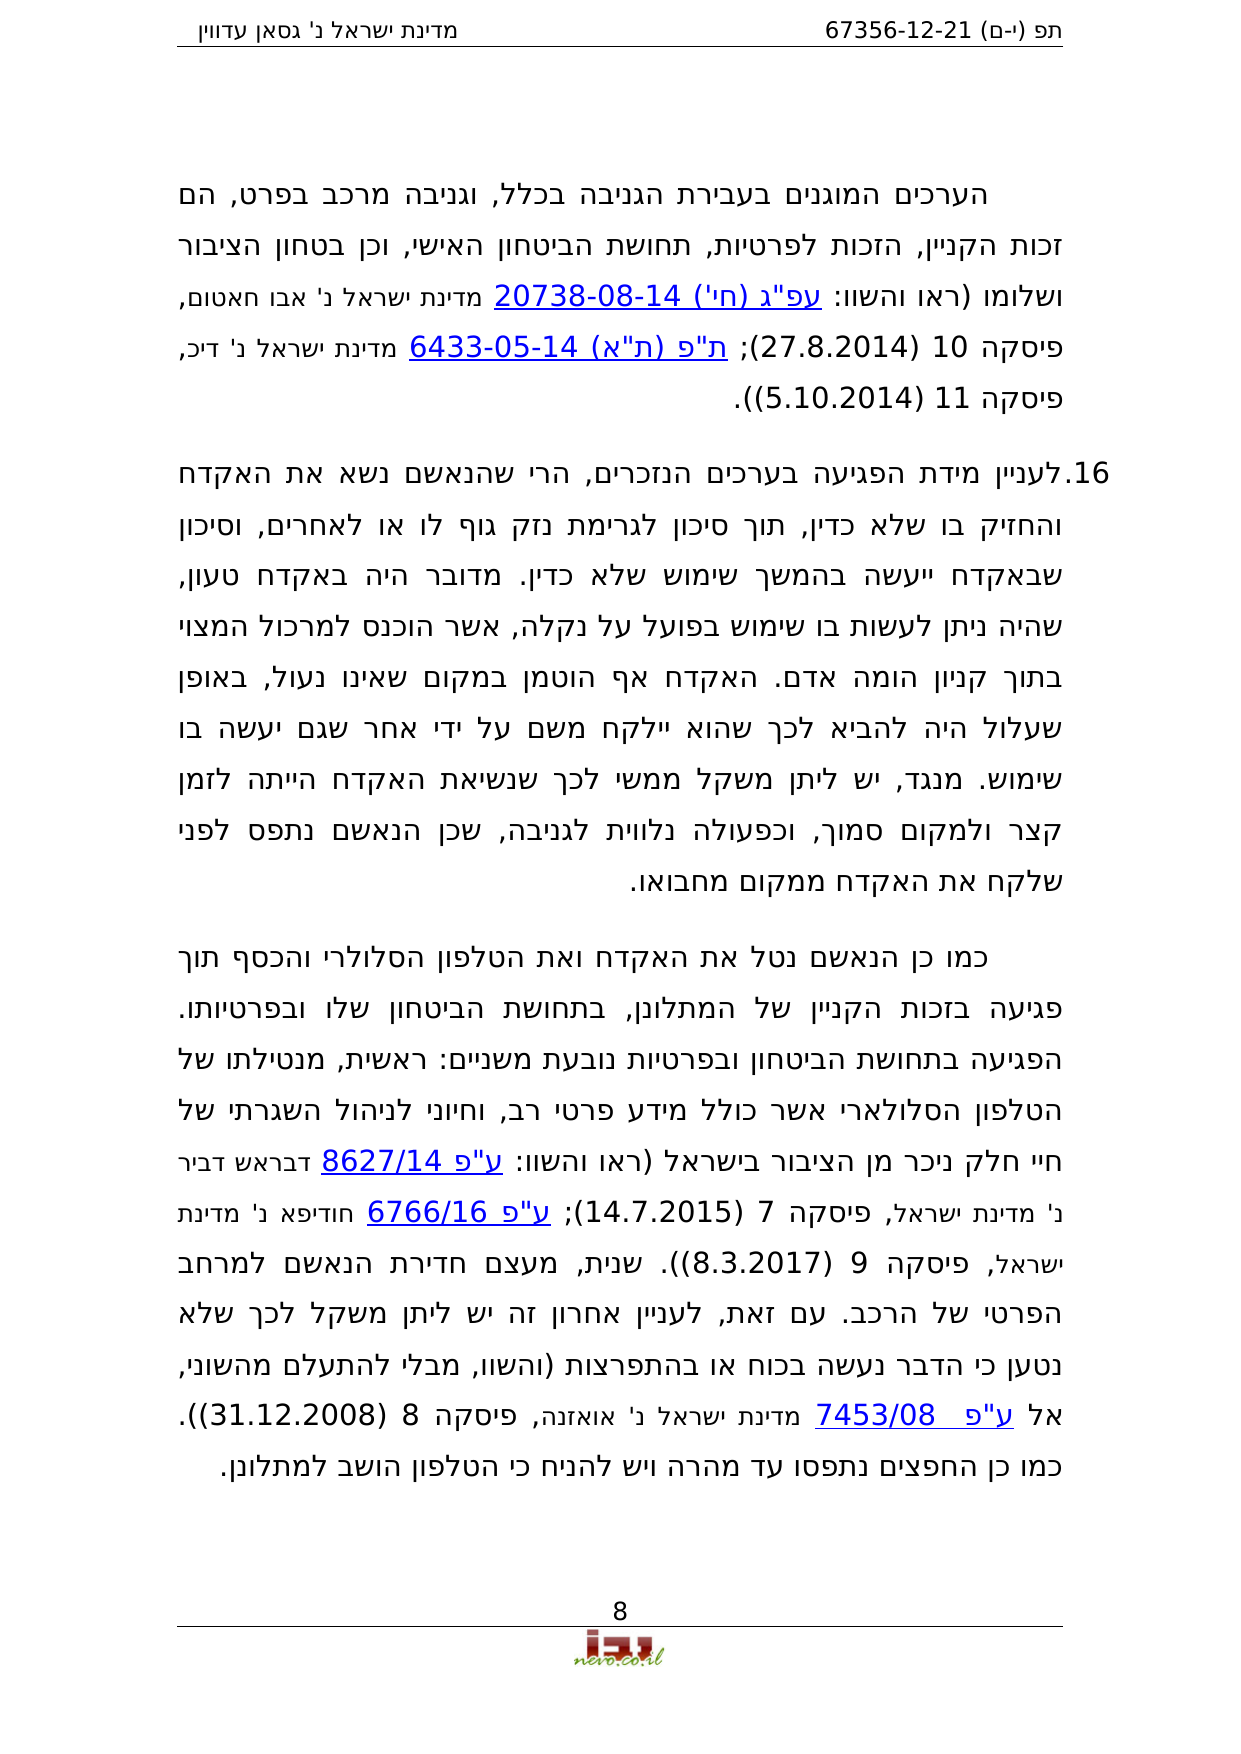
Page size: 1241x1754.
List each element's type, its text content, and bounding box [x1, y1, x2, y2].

picture [574, 1629, 666, 1667]
list לעניין מידת הפגיעה בערכים הנזכרים, הרי שהנאשם נשא את האקדח והחזיק בו שלא כדין, תוך סיכון לגרימת נזק גוף לו או לאחרים, וסיכון שבאקדח ייעשה בהמשך שימוש שלא כדין. מדובר היה באקדח טעון, שהיה ניתן לעשות בו שימוש בפועל על נקלה, אשר הוכנס למרכול המצוי בתוך קניון הומה אדם. האקדח אף הוטמן במקום שאינו נעול, באופן שעלול היה להביא לכך שהוא יילקח משם על ידי אחר שגם יעשה בו שימוש. מנגד, יש ליתן משקל ממשי לכך שנשיאת האקדח הייתה לזמן קצר ולמקום סמוך, וכפעולה נלווית לגניבה, שכן הנאשם נתפס לפני שלקח את האקדח ממקום מחבואו. [177, 457, 1064, 898]
text הערכים המוגנים בעבירת הגניבה בכלל, וגניבה מרכב בפרט, הם זכות הקניין, הזכות לפרטיות, תחושת הביטחון האישי, וכן בטחון הציבור ושלומו (ראו והשוו: עפ"ג (חי') 20738-08-14 מדינת ישראל נ' אבו חאטום, פיסקה 10 (27.8.2014); ת"פ (ת"א) 6433-05-14 מדינת ישראל נ' דיכ, פיסקה 11 (5.10.2014)). [177, 177, 1064, 415]
text כמו כן הנאשם נטל את האקדח ואת הטלפון הסלולרי והכסף תוך פגיעה בזכות הקניין של המתלונן, בתחושת הביטחון שלו ובפרטיותו. הפגיעה בתחושת הביטחון ובפרטיות נובעת משניים: ראשית, מנטילתו של הטלפון הסלולארי אשר כולל מידע פרטי רב, וחיוני לניהול השגרתי של חיי חלק ניכר מן הציבור בישראל (ראו והשוו: ע"פ 8627/14 דבראש דביר נ' מדינת ישראל, פיסקה 7 (14.7.2015); ע"פ 6766/16 חודיפא נ' מדינת ישראל, פיסקה 9 (8.3.2017)). שנית, מעצם חדירת הנאשם למרחב הפרטי של הרכב. עם זאת, לעניין אחרון זה יש ליתן משקל לכך שלא נטען כי הדבר נעשה בכוח או בהתפרצות (והשוו, מבלי להתעלם מהשוני, אל ע"פ 7453/08 מדינת ישראל נ' אואזנה, פיסקה 8 (31.12.2008)). כמו כן החפצים נתפסו עד מהרה ויש להניח כי הטלפון הושב למתלונן. [177, 940, 1064, 1484]
